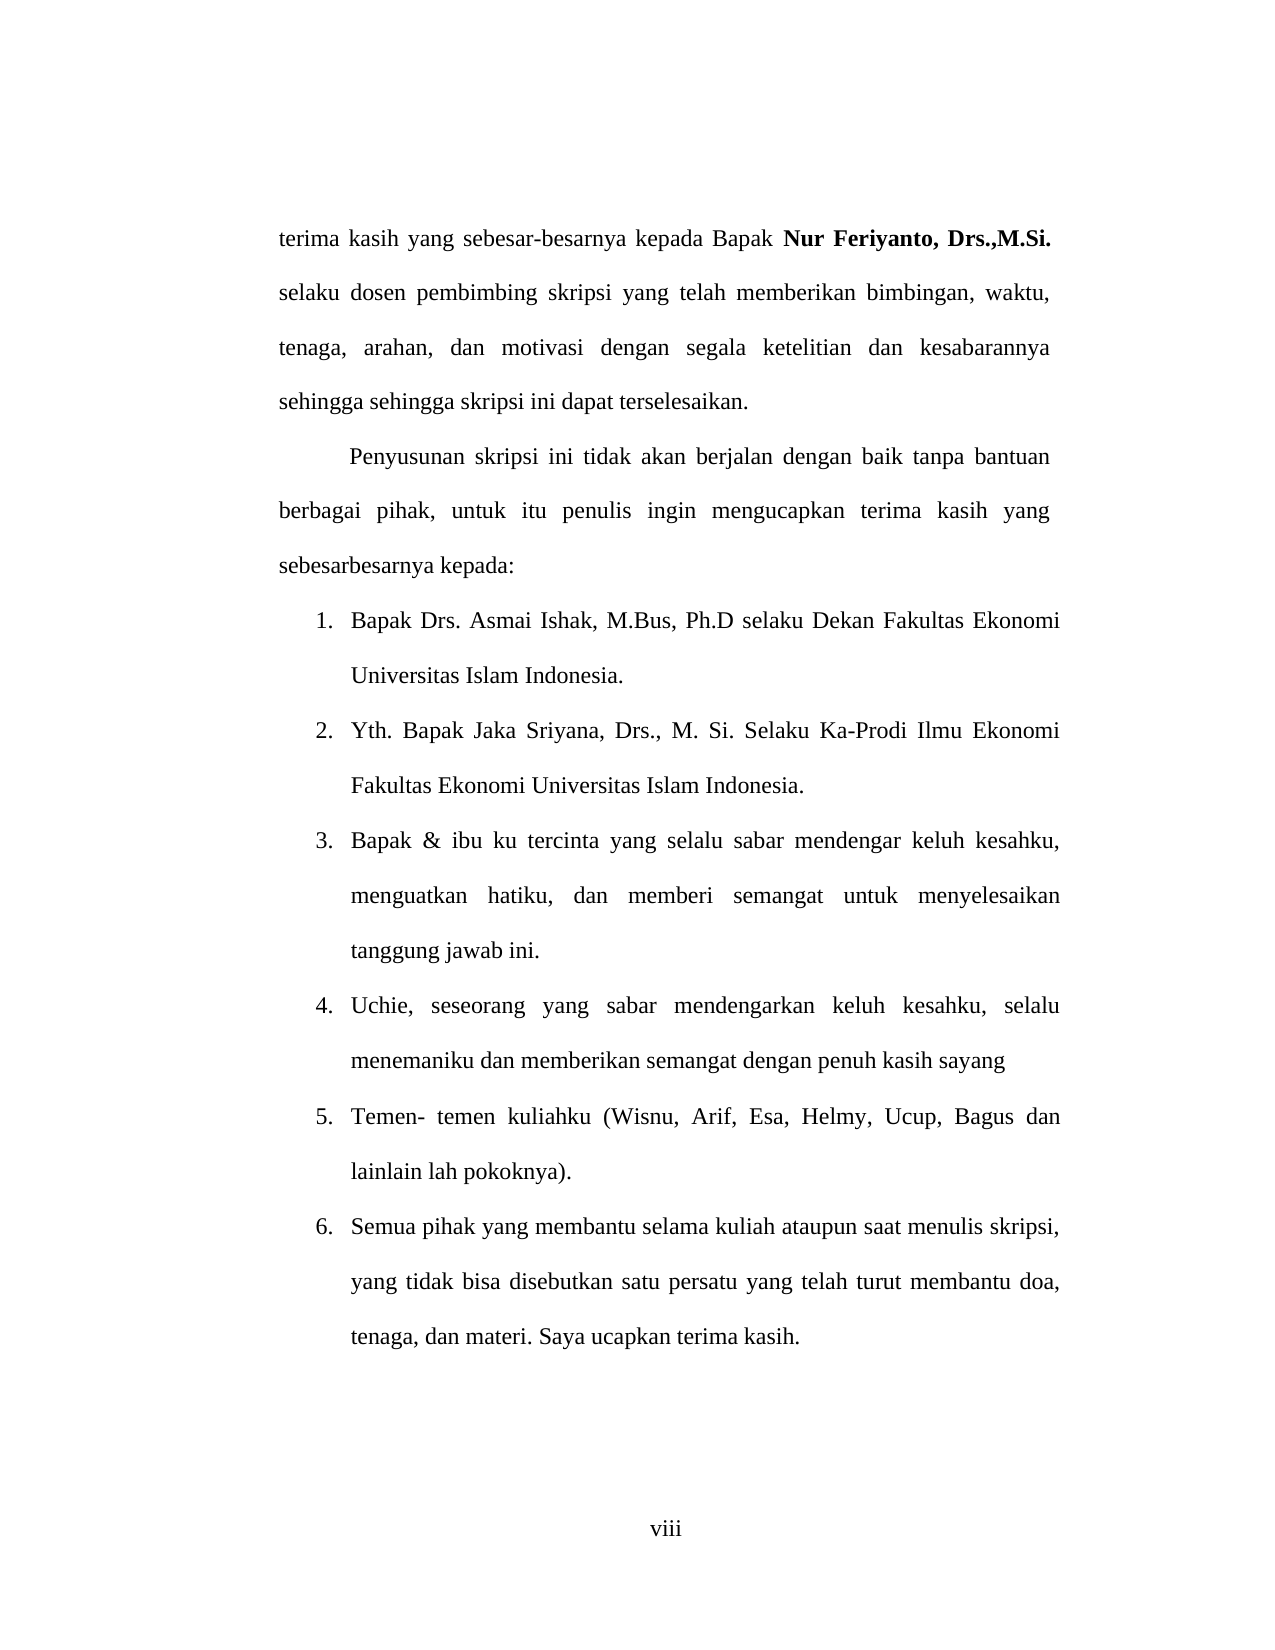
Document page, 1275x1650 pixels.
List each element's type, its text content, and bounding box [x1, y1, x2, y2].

list Bapak Drs. Asmai Ishak, M.Bus, Ph.D selaku Dekan Fakultas Ekonomi Universitas Islam Indonesia. [315, 606, 1061, 688]
list Bapak & ibu ku tercinta yang selalu sabar mendengar keluh kesahku, menguatkan hatiku, dan memberi semangat untuk menyelesaikan tanggung jawab ini. [315, 827, 1061, 964]
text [278, 224, 1052, 415]
list Uchie, seseorang yang sabar mendengarkan keluh kesahku, selalu menemaniku dan memberikan semangat dengan penuh kasih sayang [315, 991, 1061, 1074]
list Semua pihak yang membantu selama kuliah ataupun saat menulis skripsi, yang tidak bisa disebutkan satu persatu yang telah turut membantu doa, tenaga, dan materi. Saya ucapkan terima kasih. [315, 1212, 1061, 1349]
text Penyusunan skripsi ini tidak akan berjalan dengan baik tanpa bantuan berbagai pihak, untuk itu penulis ingin mengucapkan terima kasih yang sebesarbesarnya kepada: [278, 442, 1052, 579]
list Temen- temen kuliahku (Wisnu, Arif, Esa, Helmy, Ucup, Bagus dan lainlain lah pokoknya). [315, 1102, 1061, 1184]
list Yth. Bapak Jaka Sriyana, Drs., M. Si. Selaku Ka-Prodi Ilmu Ekonomi Fakultas Ekonomi Universitas Islam Indonesia. [315, 716, 1061, 799]
